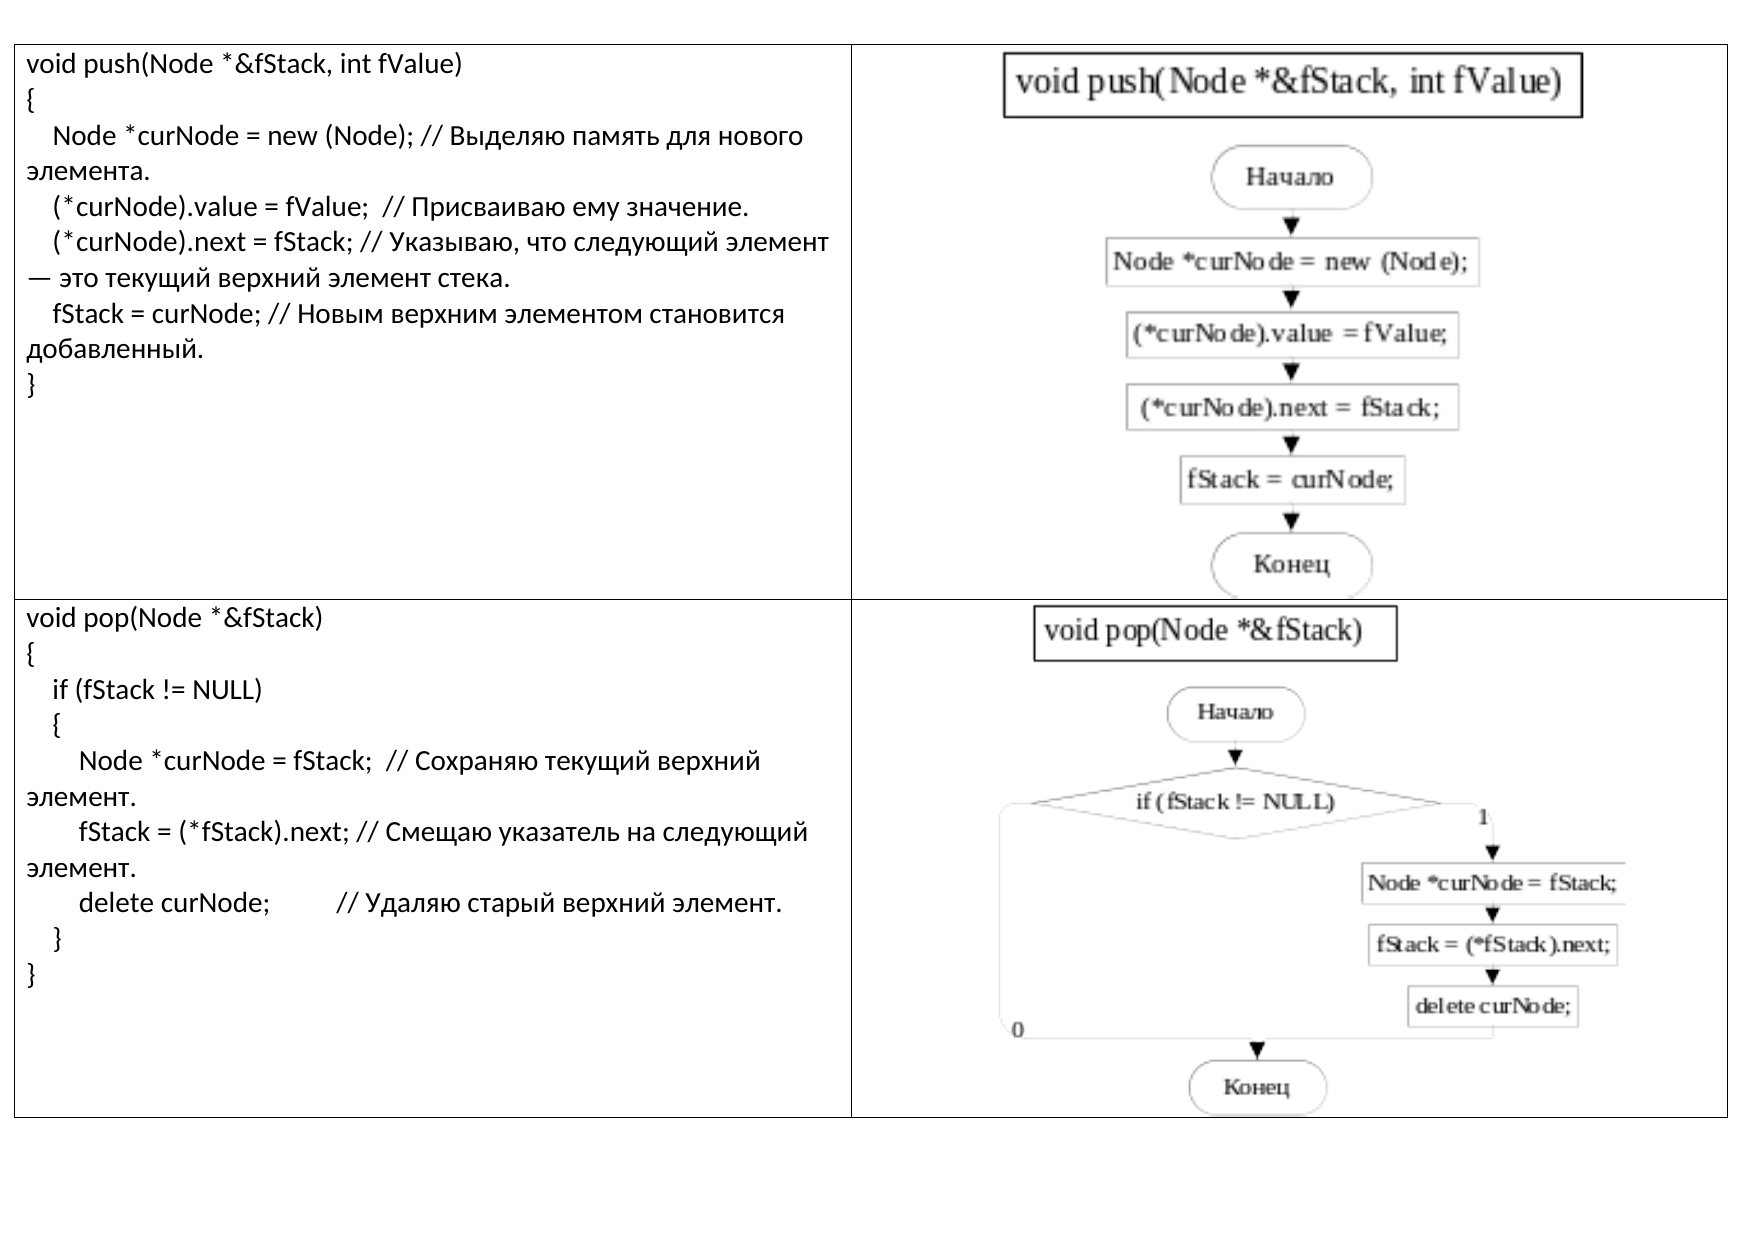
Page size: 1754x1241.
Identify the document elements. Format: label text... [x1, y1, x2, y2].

table_cell [852, 600, 1727, 1117]
table_cell [852, 45, 1727, 598]
table_cell void pop(Node *&fStack) { if (fStack != NULL) { Node *curNode = fStack; // Сохраняю текущий верхний элемент. fStack = (*fStack).next; // Смещаю указатель на следующий элемент. delete curNode; // Удаляю старый верхний элемент. } } [15, 600, 851, 1117]
table_cell void push(Node *&fStack, int fValue) { Node *curNode = new (Node); // Выделяю память для нового элемента. (*curNode).value = fValue; // Присваиваю ему значение. (*curNode).next = fStack; // Указываю, что следующий элемент — это текущий верхний элемент стека. fStack = curNode; // Новым верхним элементом становится добавленный. } [15, 45, 851, 598]
